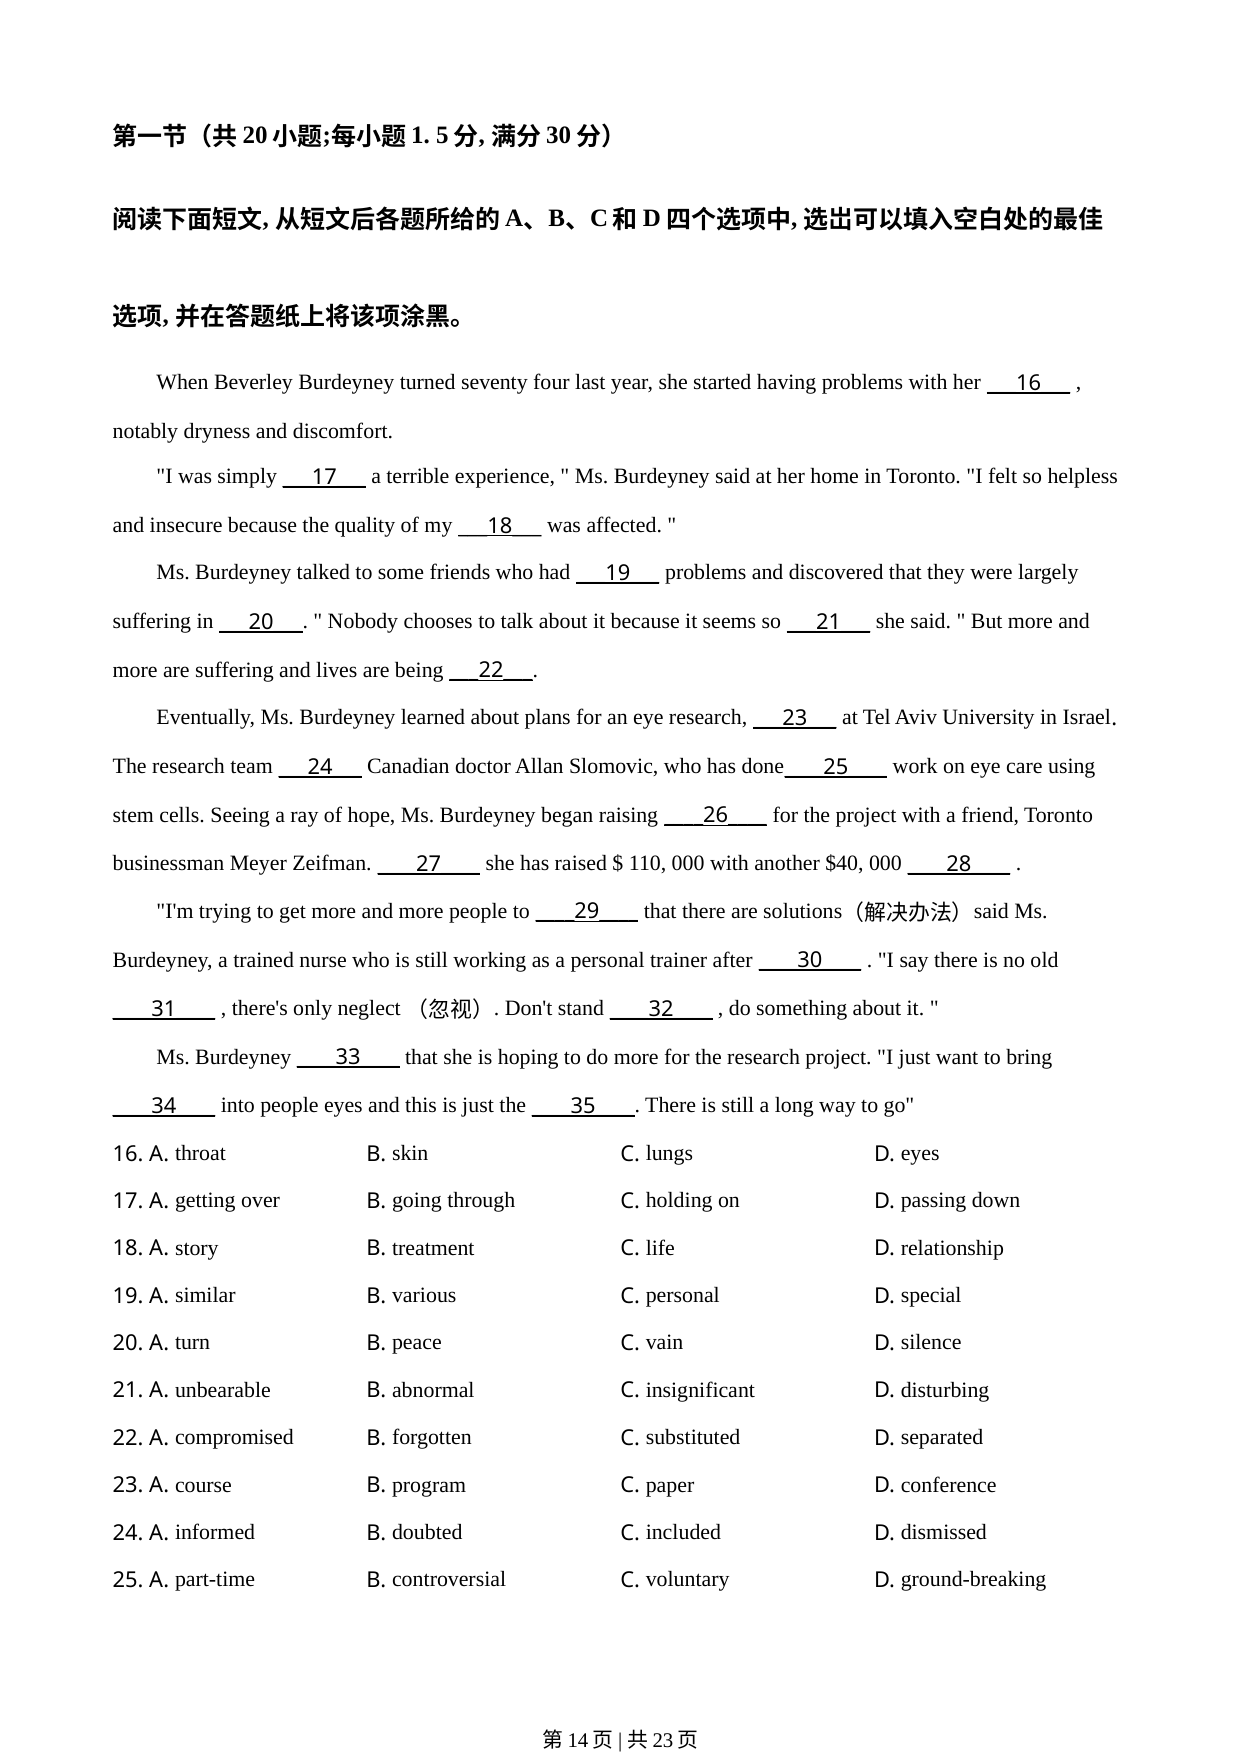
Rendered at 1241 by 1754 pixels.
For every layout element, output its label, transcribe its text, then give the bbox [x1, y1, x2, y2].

text 25. A. part-time B. controversial C. voluntary D. ground-breaking [112, 1563, 1128, 1595]
text 第一节（共20小题;每小题1. 5分, 满分30分） [112, 102, 1128, 167]
text 23. A. course B. program C. paper D. conference [112, 1468, 1128, 1500]
text "I was simply ___17___ a terrible experience, " Ms. Burdeyney said at her home in Toronto. "I felt so helpless and insecure because the quality of my ___18___ was affected. " [112, 459, 1128, 541]
text When Beverley Burdeyney turned seventy four last year, she started having problems with her ___16___ , notably dryness and discomfort. [112, 366, 1128, 447]
text 20. A. turn B. peace C. vain D. silence [112, 1326, 1128, 1358]
text Ms. Burdeyney ____33____ that she is hoping to do more for the research project. "I just want to bring ____34____ into people eyes and this is just the ____35____. There is still a long way to go" [112, 1040, 1128, 1121]
text 22. A. compromised B. forgotten C. substituted D. separated [112, 1421, 1128, 1453]
text 17. A. getting over B. going through C. holding on D. passing down [112, 1183, 1128, 1216]
text 19. A. similar B. various C. personal D. special [112, 1278, 1128, 1311]
text 16. A. throat B. skin C. lungs D. eyes [112, 1136, 1128, 1169]
text 24. A. informed B. doubted C. included D. dismissed [112, 1515, 1128, 1548]
text Ms. Burdeyney talked to some friends who had ___19___ problems and discovered that they were largely suffering in ___20___. " Nobody chooses to talk about it because it seems so ___21___ she said. " But more and more are suffering and lives are being ___22___. [112, 556, 1128, 686]
text Eventually, Ms. Burdeyney learned about plans for an eye research, ___23___ at Tel Aviv University in Israel. The research team ___24___ Canadian doctor Allan Slomovic, who has done____25____ work on eye care using stem cells. Seeing a ray of hope, Ms. Burdeyney began raising ____26____ for the project with a friend, Toronto businessman Meyer Zeifman. ____27____ she has raised $ 110, 000 with another $40, 000 ____28____ . [112, 701, 1128, 879]
text 21. A. unbearable B. abnormal C. insignificant D. disturbing [112, 1373, 1128, 1406]
text 18. A. story B. treatment C. life D. relationship [112, 1231, 1128, 1263]
text 阅读下面短文, 从短文后各题所给的A、B、C和D四个选项中, 选岀可以填入空白处的最佳选项, 并在答题纸上将该项涂黑。 [112, 185, 1128, 347]
text "I'm trying to get more and more people to ____29____ that there are solutions（解决办法）said Ms. Burdeyney, a trained nurse who is still working as a personal trainer after ____30____ . "I say there is no old ____31____ , there's only neglect （忽视）. Don't stand ____32____ , do something about it. " [112, 894, 1128, 1024]
